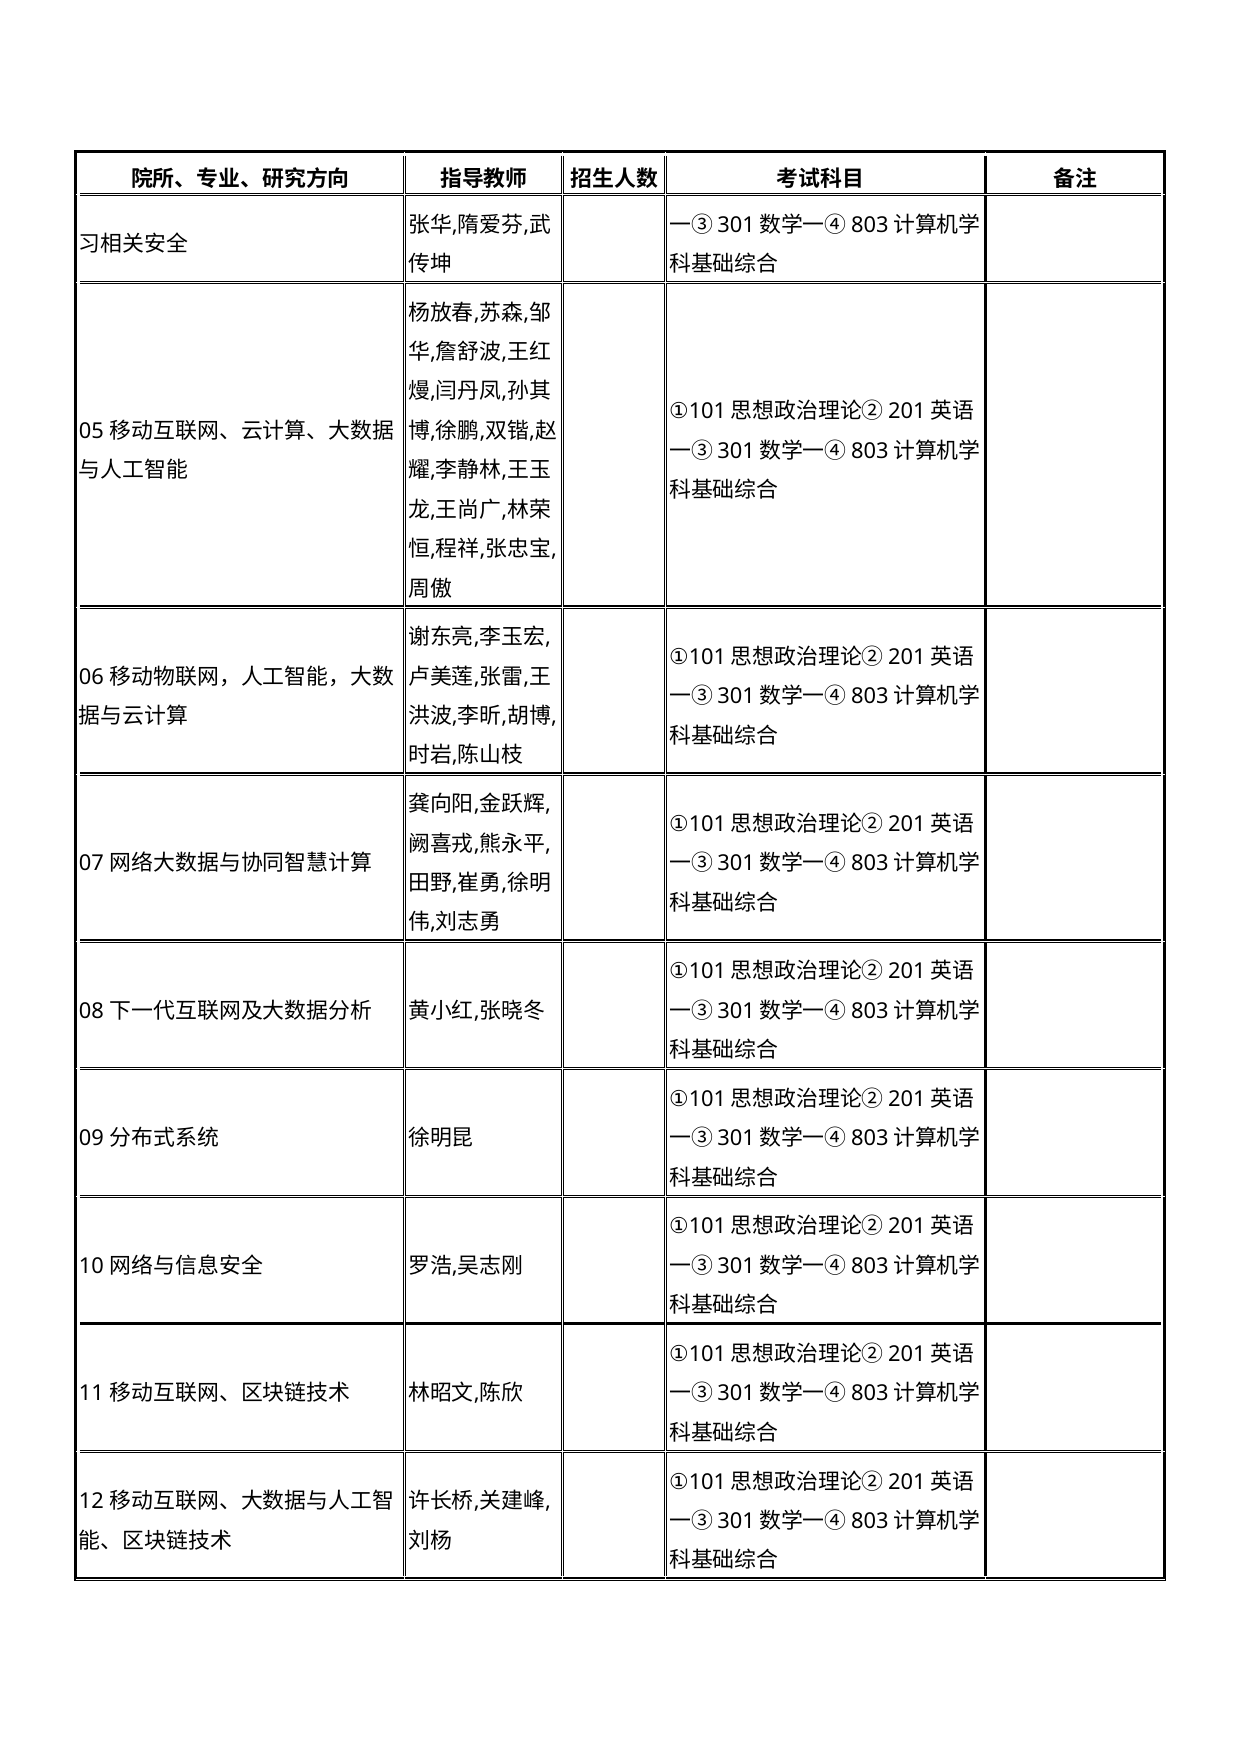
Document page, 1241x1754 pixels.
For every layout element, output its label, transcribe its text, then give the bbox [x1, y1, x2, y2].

table_cell 徐明昆 [406, 1070, 561, 1194]
table_cell [564, 1198, 664, 1322]
table_cell ①101思想政治理论②201英语一③301数学一④803计算机学科基础综合 [667, 776, 984, 939]
table_cell 林昭文,陈欣 [406, 1325, 561, 1450]
table_cell 09 分布式系统 [76, 1067, 405, 1194]
table_cell [985, 193, 1164, 281]
table_header 指导教师 [405, 153, 563, 193]
table_cell 10 网络与信息安全 [77, 1195, 403, 1322]
table_cell ①101思想政治理论②201英语一③301数学一④803计算机学科基础综合 [667, 943, 984, 1067]
table_cell 黄小红,张晓冬 [406, 943, 561, 1067]
table_cell 许长桥,关建峰,刘杨 [405, 1453, 563, 1577]
table_cell ①101思想政治理论②201英语一③301数学一④803计算机学科基础综合 [667, 1198, 984, 1322]
table_cell [987, 1195, 1164, 1322]
table_header 备注 [985, 153, 1163, 193]
table_cell 11 移动互联网、区块链技术 [77, 1322, 403, 1450]
table_cell [564, 776, 664, 939]
table_cell [564, 1325, 664, 1450]
table_cell [987, 605, 1164, 772]
table_cell [564, 196, 664, 281]
table_cell 07 网络大数据与协同智慧计算 [77, 772, 403, 939]
table_cell ①101思想政治理论②201英语一③301数学一④803计算机学科基础综合 [667, 1070, 984, 1194]
table_cell 罗浩,吴志刚 [406, 1198, 561, 1322]
table_header 招生人数 [563, 153, 666, 193]
table_cell [987, 939, 1164, 1067]
table_header 院所、专业、研究方向 [77, 153, 405, 193]
table_cell 04 移动互联网/云/物联网/机器学习相关安全 [76, 193, 405, 281]
table_cell [563, 1453, 666, 1577]
table_cell [985, 1067, 1164, 1194]
table_cell 龚向阳,金跃辉,阙喜戎,熊永平,田野,崔勇,徐明伟,刘志勇 [406, 776, 561, 939]
table_cell 杨放春,苏森,邹华,詹舒波,王红熳,闫丹凤,孙其博,徐鹏,双锴,赵耀,李静林,王玉龙,王尚广,林荣恒,程祥,张忠宝,周傲 [406, 284, 561, 605]
table_cell [564, 1070, 664, 1194]
table_cell [564, 609, 664, 772]
table_cell [987, 1322, 1163, 1450]
table_cell 05 移动互联网、云计算、大数据与人工智能 [76, 281, 405, 605]
table_cell [564, 284, 664, 605]
table_cell [987, 772, 1164, 939]
table_cell ①101思想政治理论②201英语一③301数学一④803计算机学科基础综合 [667, 196, 984, 281]
table_cell ①101思想政治理论②201英语一③301数学一④803计算机学科基础综合 [666, 1453, 985, 1577]
table_header 考试科目 [666, 153, 985, 193]
table_cell [985, 1450, 1164, 1577]
table_cell 06 移动物联网，人工智能，大数据与云计算 [77, 605, 403, 772]
table_cell ①101思想政治理论②201英语一③301数学一④803计算机学科基础综合 [667, 609, 984, 772]
table_cell ①101思想政治理论②201英语一③301数学一④803计算机学科基础综合 [667, 284, 984, 605]
table_cell 12 移动互联网、大数据与人工智能、区块链技术 [76, 1450, 405, 1577]
table_cell 温巧燕,秦素娟,张华,隋爱芬,武传坤 [406, 196, 561, 281]
table_cell [564, 943, 664, 1067]
table_cell 谢东亮,李玉宏,卢美莲,张雷,王洪波,李昕,胡博,时岩,陈山枝 [406, 609, 561, 772]
table_cell 08 下一代互联网及大数据分析 [77, 939, 403, 1067]
table_cell ①101思想政治理论②201英语一③301数学一④803计算机学科基础综合 [667, 1325, 984, 1450]
table_cell [985, 281, 1164, 605]
